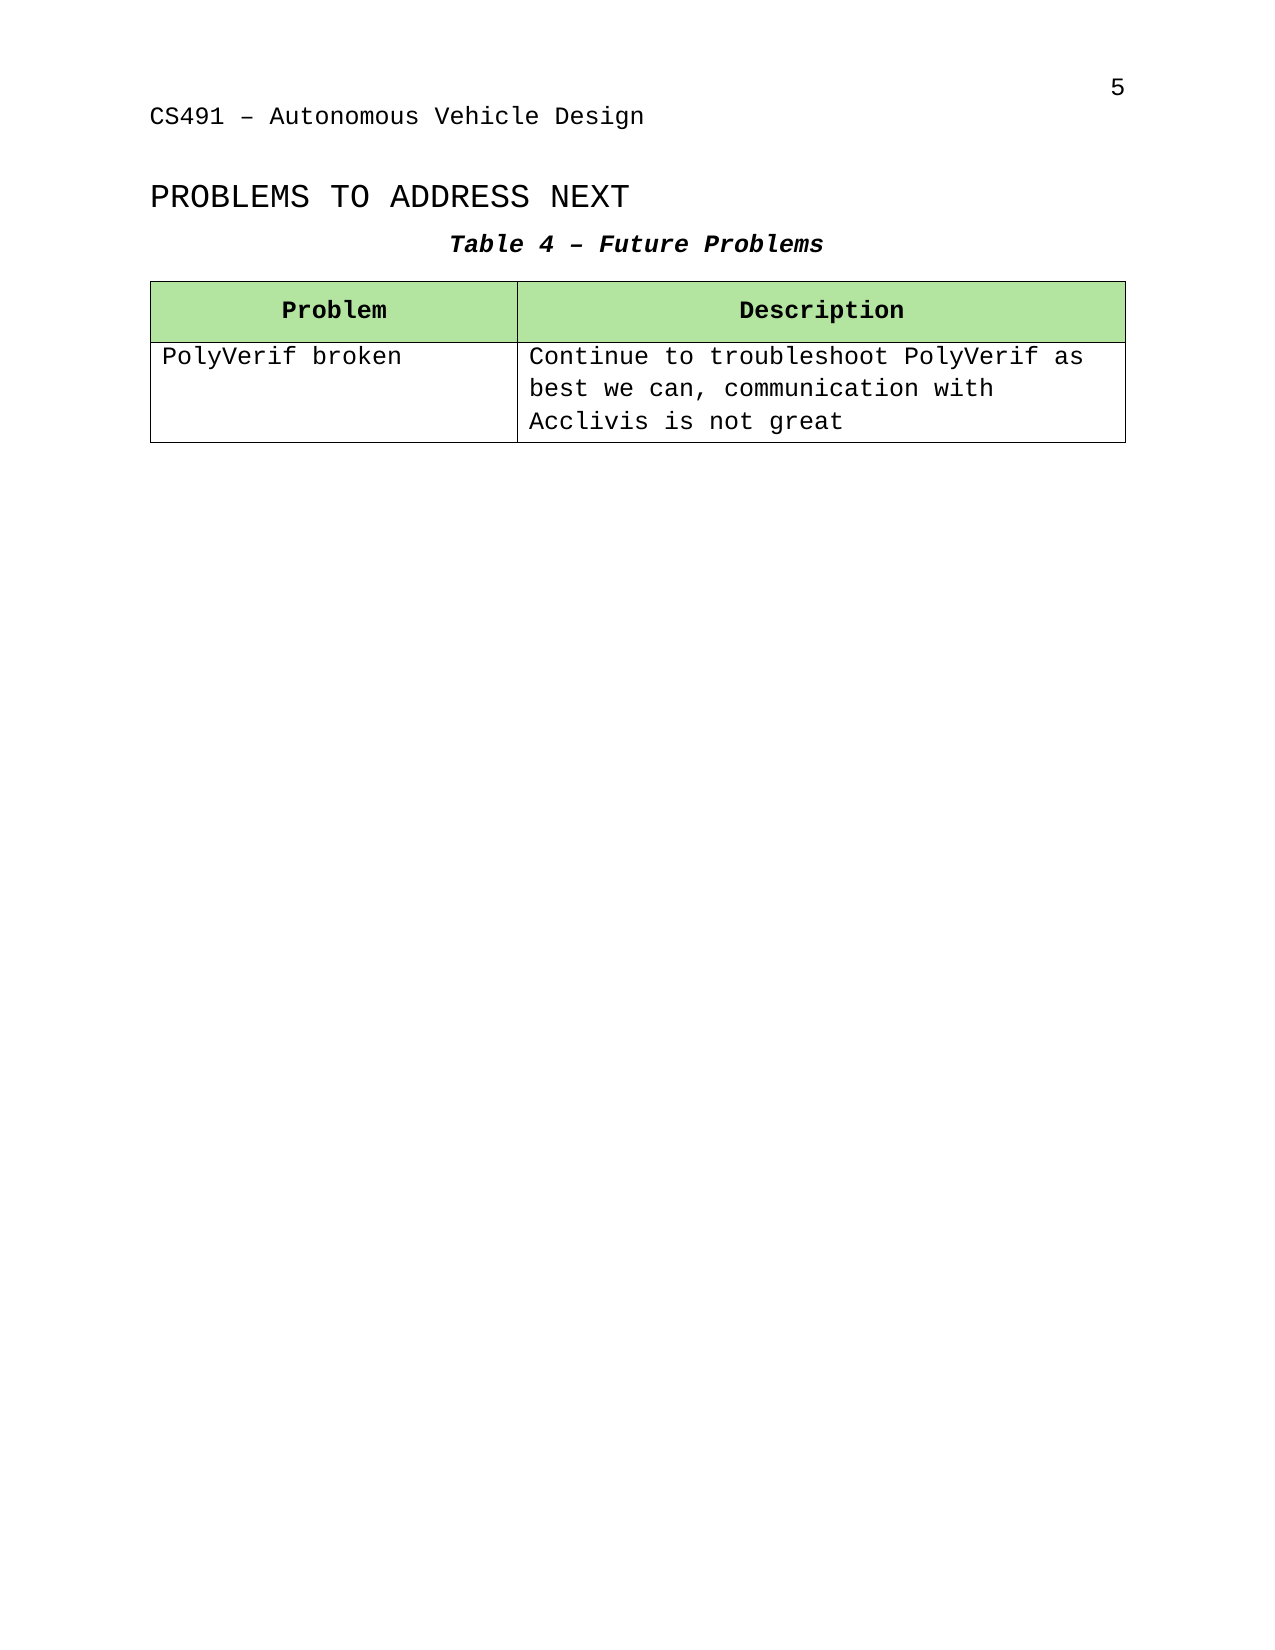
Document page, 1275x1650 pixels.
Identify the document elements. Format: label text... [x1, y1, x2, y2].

text Table 4 – Future Problems [150, 232, 1125, 260]
subtitle PROBLEMS TO ADDRESS NEXT [150, 179, 1125, 217]
table_header Problem [151, 282, 517, 342]
table_header Description [518, 282, 1125, 342]
table_cell Continue to troubleshoot PolyVerif as best we can, communication with Acclivis is not great [518, 343, 1125, 442]
table_cell PolyVerif broken [151, 343, 517, 442]
